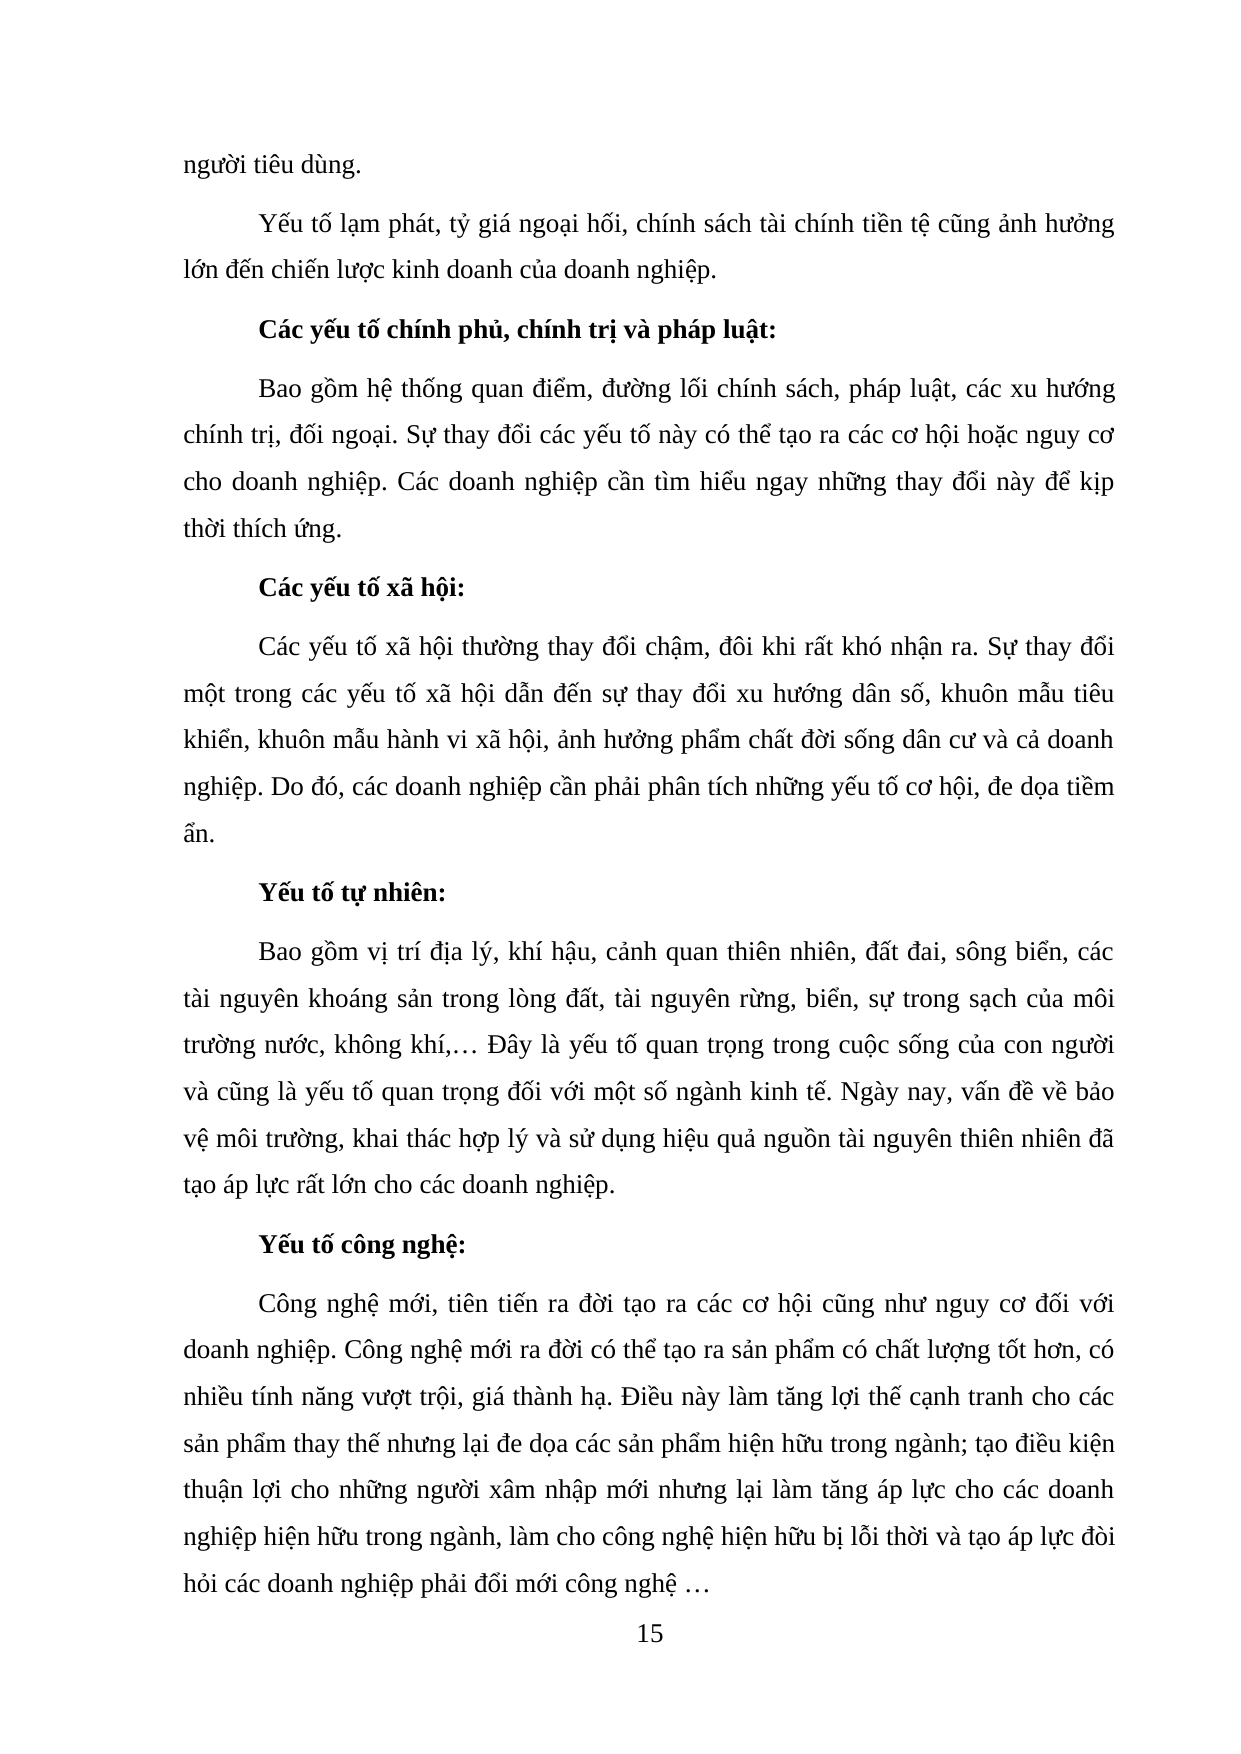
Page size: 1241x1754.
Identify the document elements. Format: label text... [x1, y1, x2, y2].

text Yếu tố lạm phát, tỷ giá ngoại hối, chính sách tài chính tiền tệ cũng ảnh hưởng lớn đến chiến lược kinh doanh của doanh nghiệp. [183, 207, 1116, 285]
text Bao gồm vị trí địa lý, khí hậu, cảnh quan thiên nhiên, đất đai, sông biển, các tài nguyên khoáng sản trong lòng đất, tài nguyên rừng, biển, sự trong sạch của môi trường nước, không khí,… Đây là yếu tố quan trọng trong cuộc sống của con người và cũng là yếu tố quan trọng đối với một số ngành kinh tế. Ngày nay, vấn đề về bảo vệ môi trường, khai thác hợp lý và sử dụng hiệu quả nguồn tài nguyên thiên nhiên đã tạo áp lực rất lớn cho các doanh nghiệp. [183, 935, 1116, 1200]
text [183, 148, 1116, 179]
text Các yếu tố chính phủ, chính trị và pháp luật: [183, 313, 1116, 344]
text Các yếu tố xã hội: [183, 571, 1116, 602]
text Công nghệ mới, tiên tiến ra đời tạo ra các cơ hội cũng như nguy cơ đối với doanh nghiệp. Công nghệ mới ra đời có thể tạo ra sản phẩm có chất lượng tốt hơn, có nhiều tính năng vượt trội, giá thành hạ. Điều này làm tăng lợi thế cạnh tranh cho các sản phẩm thay thế nhưng lại đe dọa các sản phẩm hiện hữu trong ngành; tạo điều kiện thuận lợi cho những người xâm nhập mới nhưng lại làm tăng áp lực cho các doanh nghiệp hiện hữu trong ngành, làm cho công nghệ hiện hữu bị lỗi thời và tạo áp lực đòi hỏi các doanh nghiệp phải đổi mới công nghệ … [183, 1287, 1116, 1598]
text Các yếu tố xã hội thường thay đổi chậm, đôi khi rất khó nhận ra. Sự thay đổi một trong các yếu tố xã hội dẫn đến sự thay đổi xu hướng dân số, khuôn mẫu tiêu khiển, khuôn mẫu hành vi xã hội, ảnh hưởng phẩm chất đời sống dân cư và cả doanh nghiệp. Do đó, các doanh nghiệp cần phải phân tích những yếu tố cơ hội, đe dọa tiềm ẩn. [183, 630, 1116, 848]
text Yếu tố tự nhiên: [183, 876, 1116, 907]
text Yếu tố công nghệ: [183, 1228, 1116, 1259]
text Bao gồm hệ thống quan điểm, đường lối chính sách, pháp luật, các xu hướng chính trị, đối ngoại. Sự thay đổi các yếu tố này có thể tạo ra các cơ hội hoặc nguy cơ cho doanh nghiệp. Các doanh nghiệp cần tìm hiểu ngay những thay đổi này để kịp thời thích ứng. [183, 372, 1116, 543]
